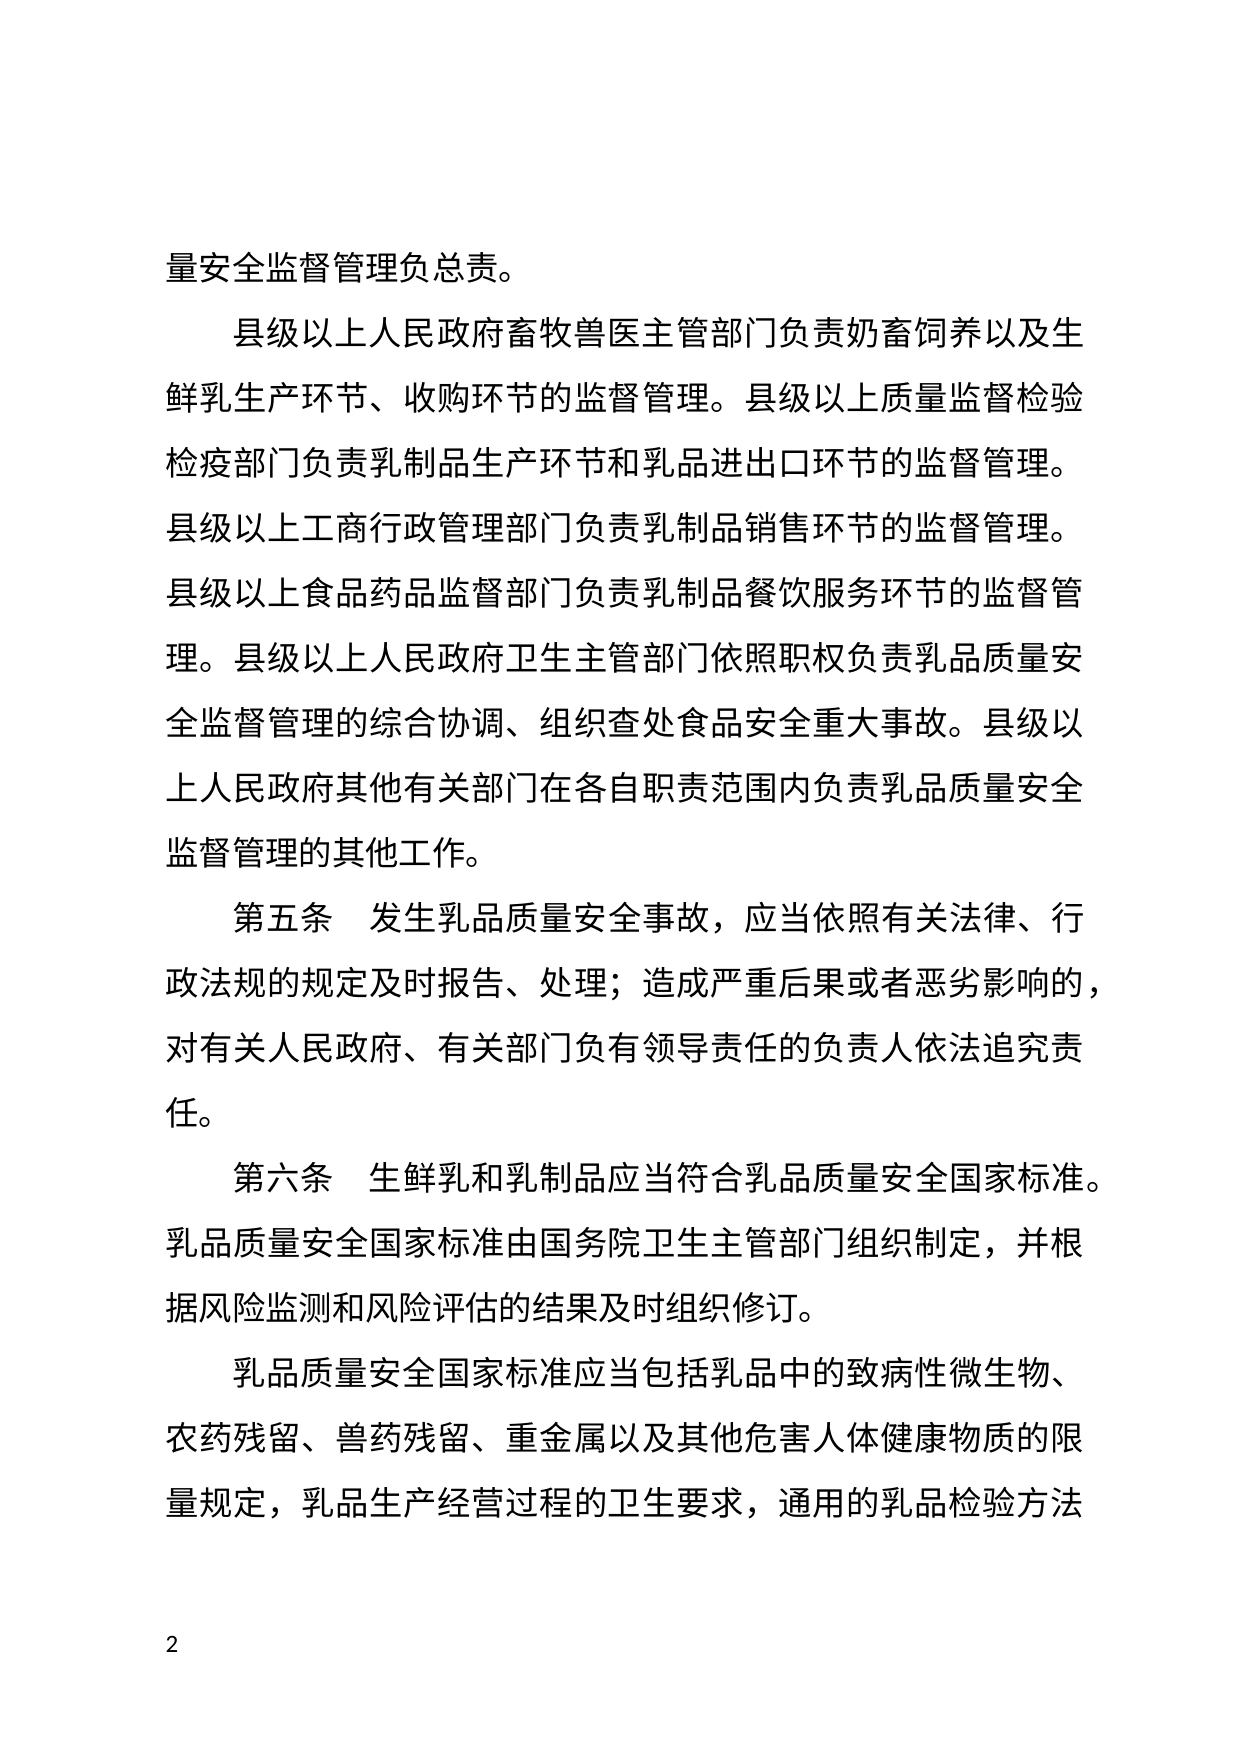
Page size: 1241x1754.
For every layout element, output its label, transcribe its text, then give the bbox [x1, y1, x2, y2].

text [165, 1338, 1087, 1533]
text 第五条 发生乳品质量安全事故，应当依照有关法律、行政法规的规定及时报告、处理；造成严重后果或者恶劣影响的，对有关人民政府、有关部门负有领导责任的负责人依法追究责任。 [165, 883, 1087, 1143]
text 第六条 生鲜乳和乳制品应当符合乳品质量安全国家标准。乳品质量安全国家标准由国务院卫生主管部门组织制定，并根据风险监测和风险评估的结果及时组织修订。 [165, 1143, 1087, 1338]
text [165, 233, 1087, 298]
text 县级以上人民政府畜牧兽医主管部门负责奶畜饲养以及生鲜乳生产环节、收购环节的监督管理。县级以上质量监督检验检疫部门负责乳制品生产环节和乳品进出口环节的监督管理。县级以上工商行政管理部门负责乳制品销售环节的监督管理。县级以上食品药品监督部门负责乳制品餐饮服务环节的监督管理。县级以上人民政府卫生主管部门依照职权负责乳品质量安全监督管理的综合协调、组织查处食品安全重大事故。县级以上人民政府其他有关部门在各自职责范围内负责乳品质量安全监督管理的其他工作。 [165, 298, 1087, 883]
